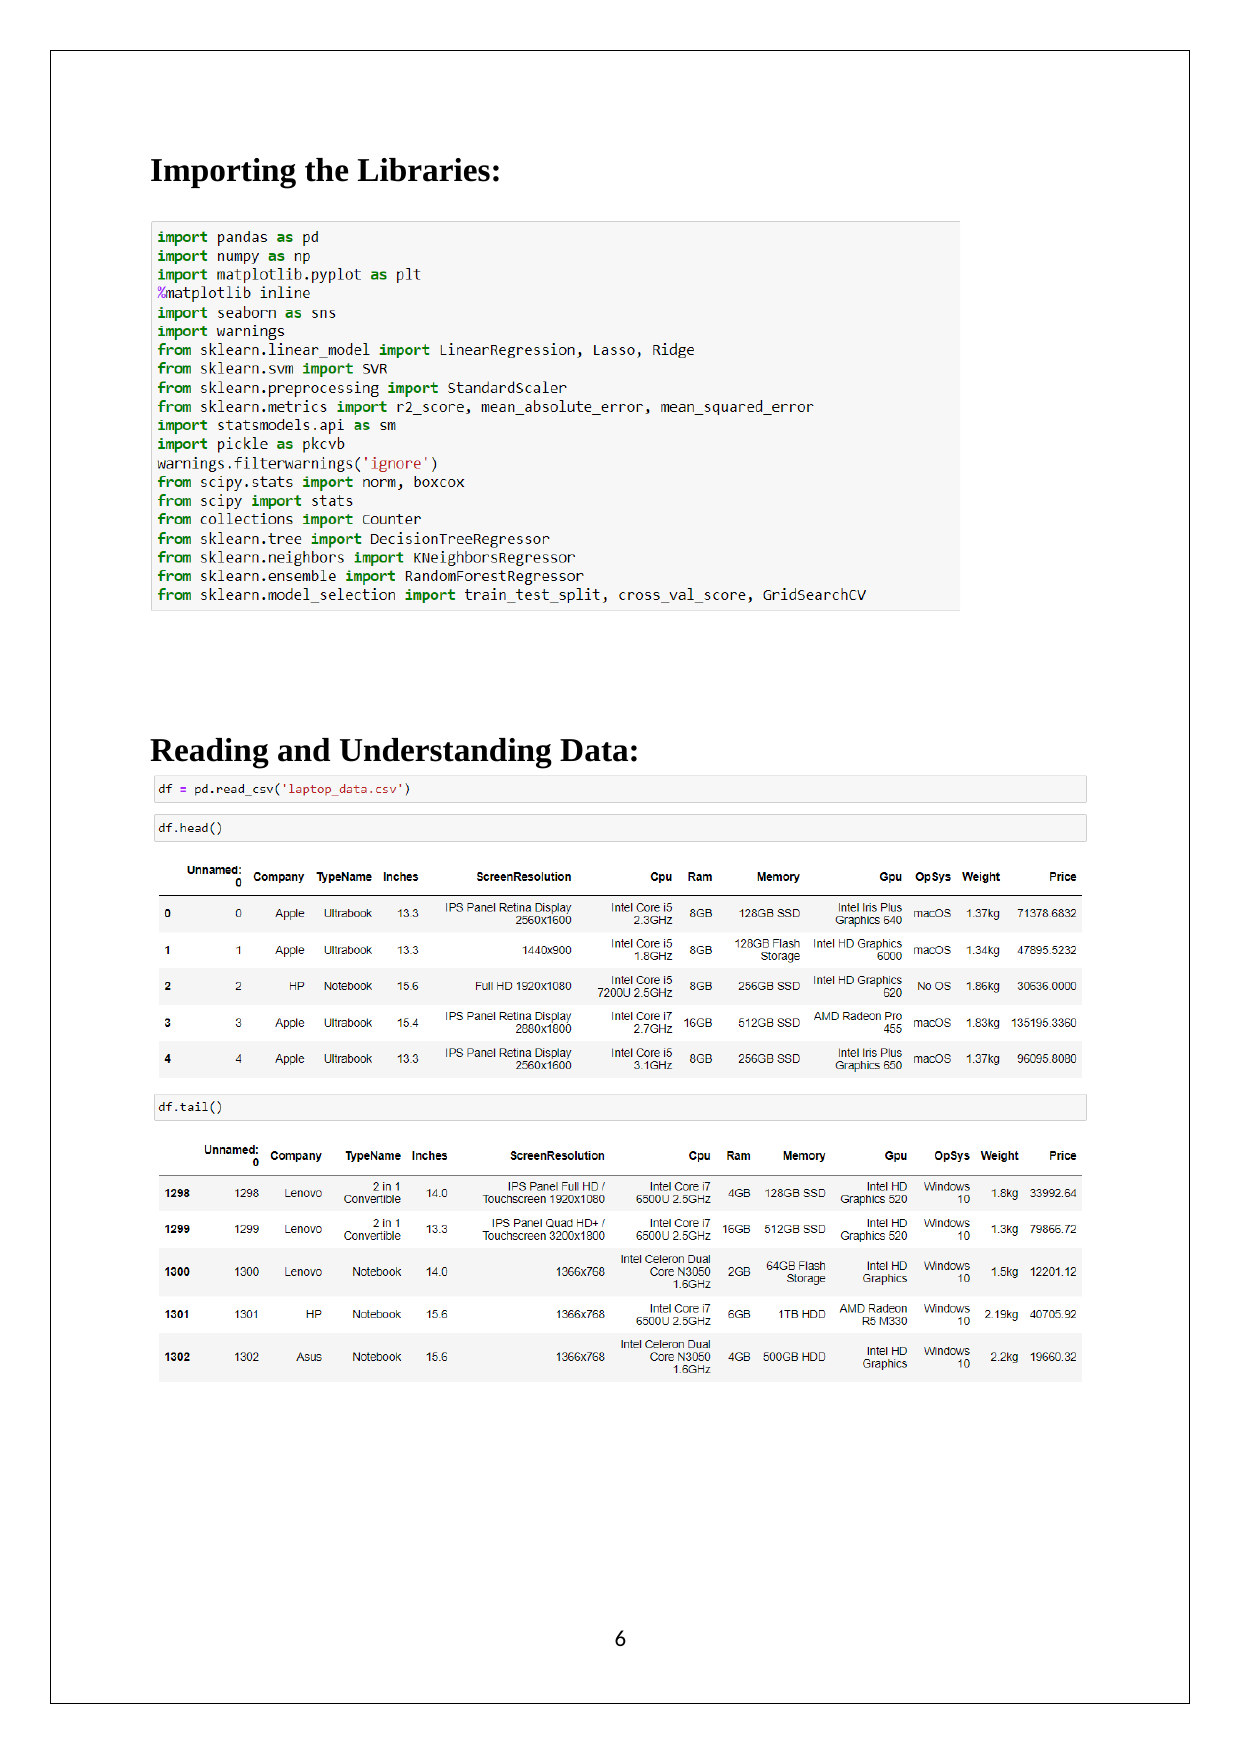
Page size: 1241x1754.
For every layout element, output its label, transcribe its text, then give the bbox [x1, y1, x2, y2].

picture [150, 770, 1091, 1388]
picture [143, 216, 961, 618]
text Importing the Libraries: [150, 150, 1090, 188]
text Reading and Understanding Data: [150, 730, 1090, 768]
